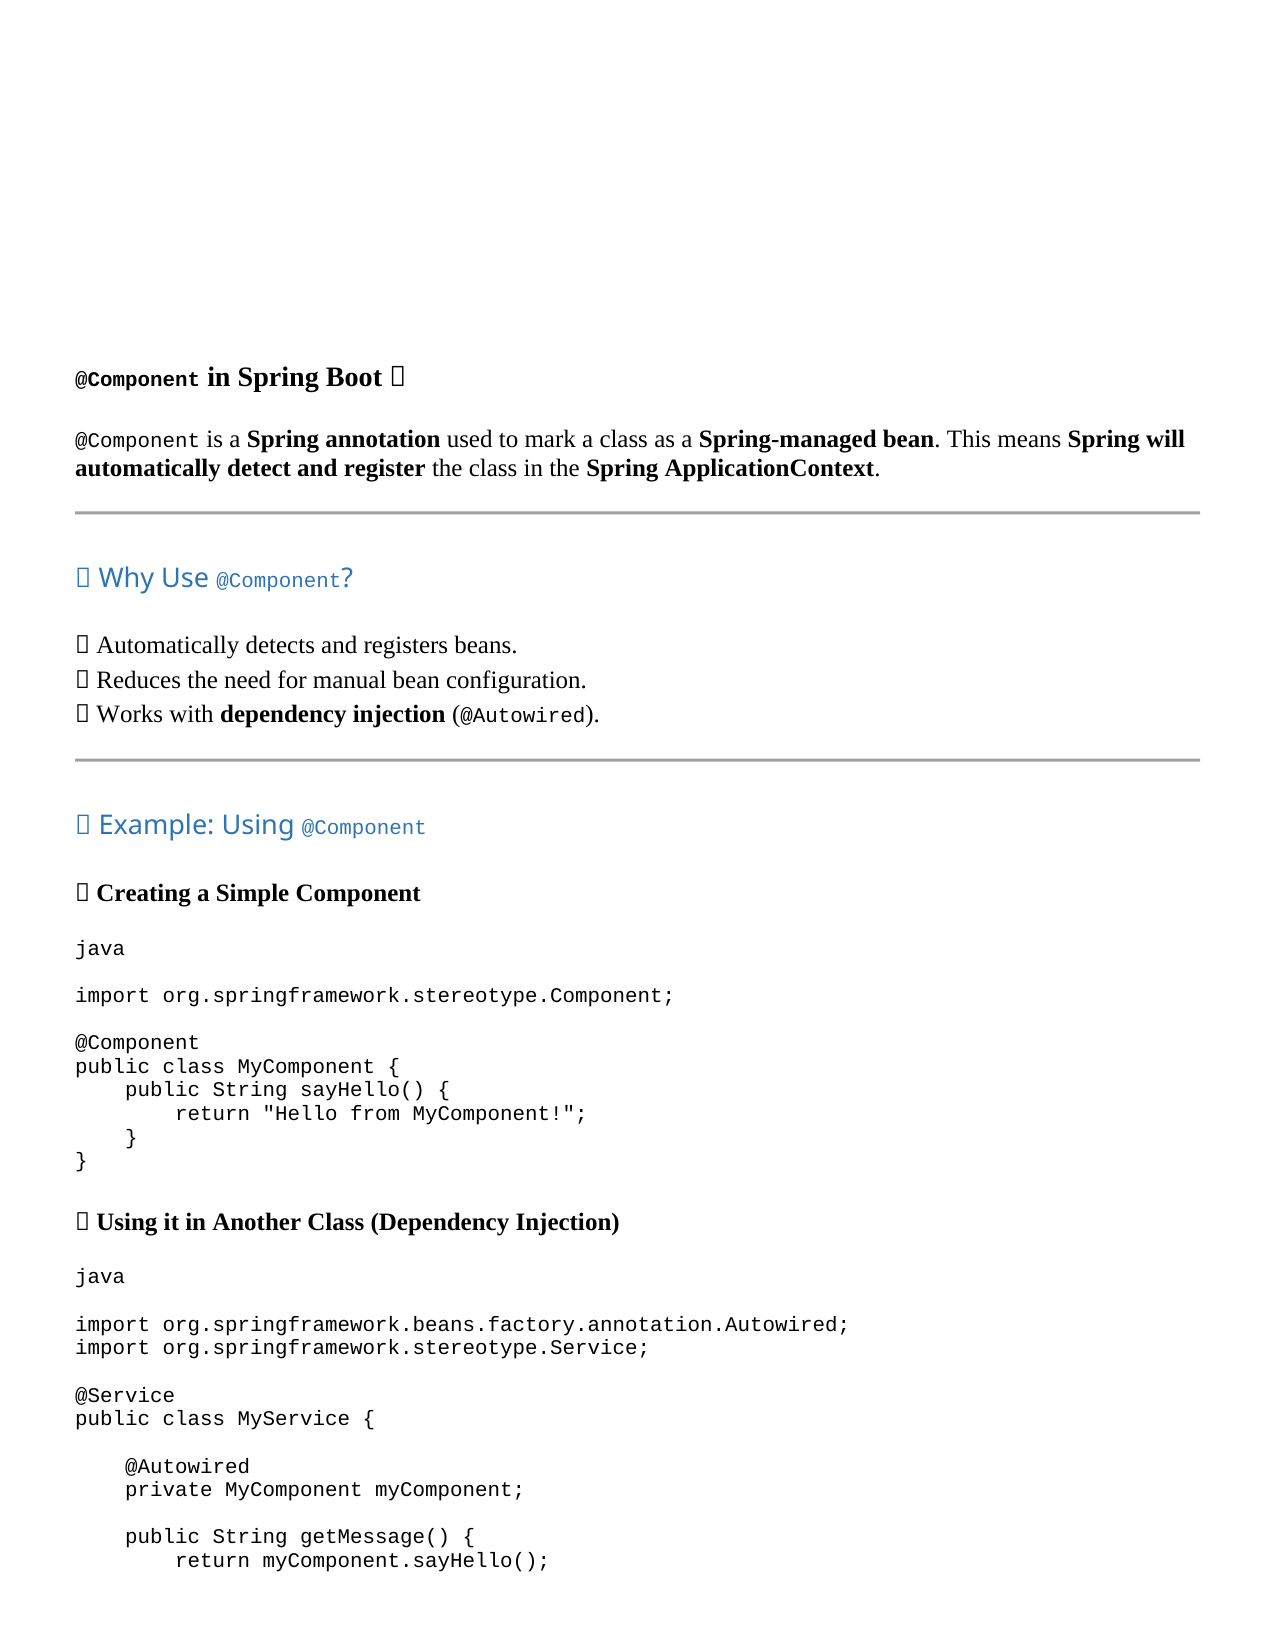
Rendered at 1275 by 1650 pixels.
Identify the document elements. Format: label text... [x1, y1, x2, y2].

text public class MyComponent { [75, 1056, 1200, 1079]
text @Autowired [75, 1456, 1200, 1479]
text return "Hello from MyComponent!"; [75, 1103, 1200, 1127]
text } [75, 1127, 1200, 1150]
text ✅ Automatically detects and registers beans. ✅ Reduces the need for manual bean configuration. ✅ Works with dependency injection (@Autowired). [75, 627, 1200, 729]
subtitle 🔹 Why Use @Component? [75, 558, 1200, 595]
text private MyComponent myComponent; [75, 1479, 1200, 1503]
text public String getMessage() { [75, 1527, 1200, 1550]
text import org.springframework.stereotype.Component; [75, 985, 1200, 1008]
text 📌 Creating a Simple Component [75, 874, 1200, 908]
text @Component [75, 1032, 1200, 1056]
subtitle 🔹 Example: Using @Component [75, 805, 1200, 842]
text @Component is a Spring annotation used to mark a class as a Spring-managed bean. This means Spring will automatically detect and register the class in the Spring ApplicationContext. [75, 424, 1200, 482]
text import org.springframework.beans.factory.annotation.Autowired; [75, 1314, 1200, 1337]
text public String sayHello() { [75, 1079, 1200, 1103]
text public class MyService { [75, 1408, 1200, 1432]
text java [75, 938, 1200, 961]
text } [75, 1150, 1200, 1174]
text 📌 Using it in Another Class (Dependency Injection) [75, 1203, 1200, 1237]
text java [75, 1266, 1200, 1290]
text return myComponent.sayHello(); [75, 1550, 1200, 1574]
text import org.springframework.stereotype.Service; [75, 1337, 1200, 1361]
text @Service [75, 1385, 1200, 1408]
subtitle @Component in Spring Boot 🚀 [75, 356, 1200, 395]
